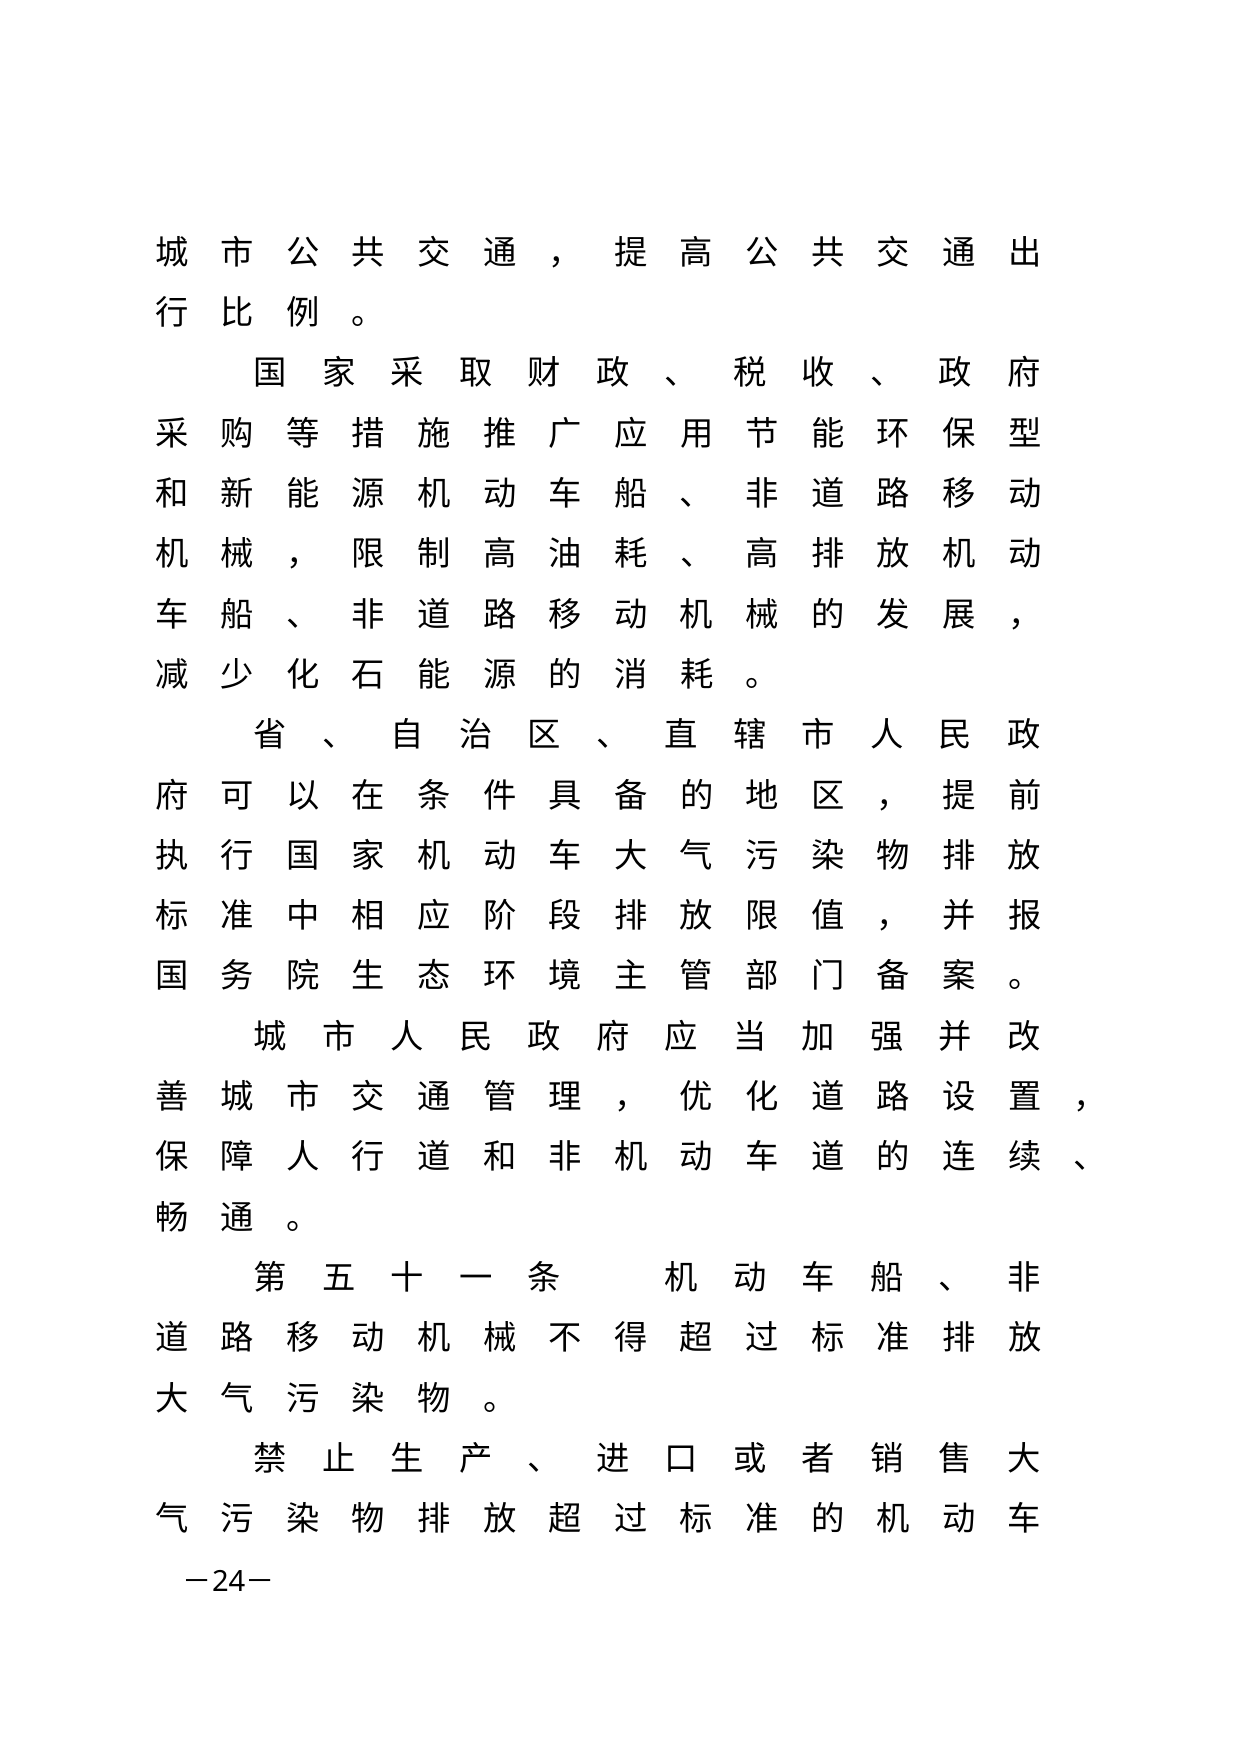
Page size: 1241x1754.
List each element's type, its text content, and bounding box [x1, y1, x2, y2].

text 国家采取财政、税收、政府采购等措施推广应用节能环保型和新能源机动车船、非道路移动机械，限制高油耗、高排放机动车船、非道路移动机械的发展，减少化石能源的消耗。 [155, 340, 1073, 702]
text 城市人民政府应当加强并改善城市交通管理，优化道路设置，保障人行道和非机动车道的连续、畅通。 [155, 1003, 1073, 1245]
text 第五十一条 机动车船、非道路移动机械不得超过标准排放大气污染物。 [155, 1245, 1073, 1426]
text 禁止生产、进口或者销售大气污染物排放超过标准的机动车船、非道路移动机械。 [155, 1426, 1073, 1546]
text 第五十条 国家倡导低碳、环保出行，根据城市规划合理控制燃油机动车保有量，大力发展城市公共交通，提高公共交通出行比例。 [155, 219, 1073, 340]
text 省、自治区、直辖市人民政府可以在条件具备的地区，提前执行国家机动车大气污染物排放标准中相应阶段排放限值，并报国务院生态环境主管部门备案。 [155, 702, 1073, 1003]
